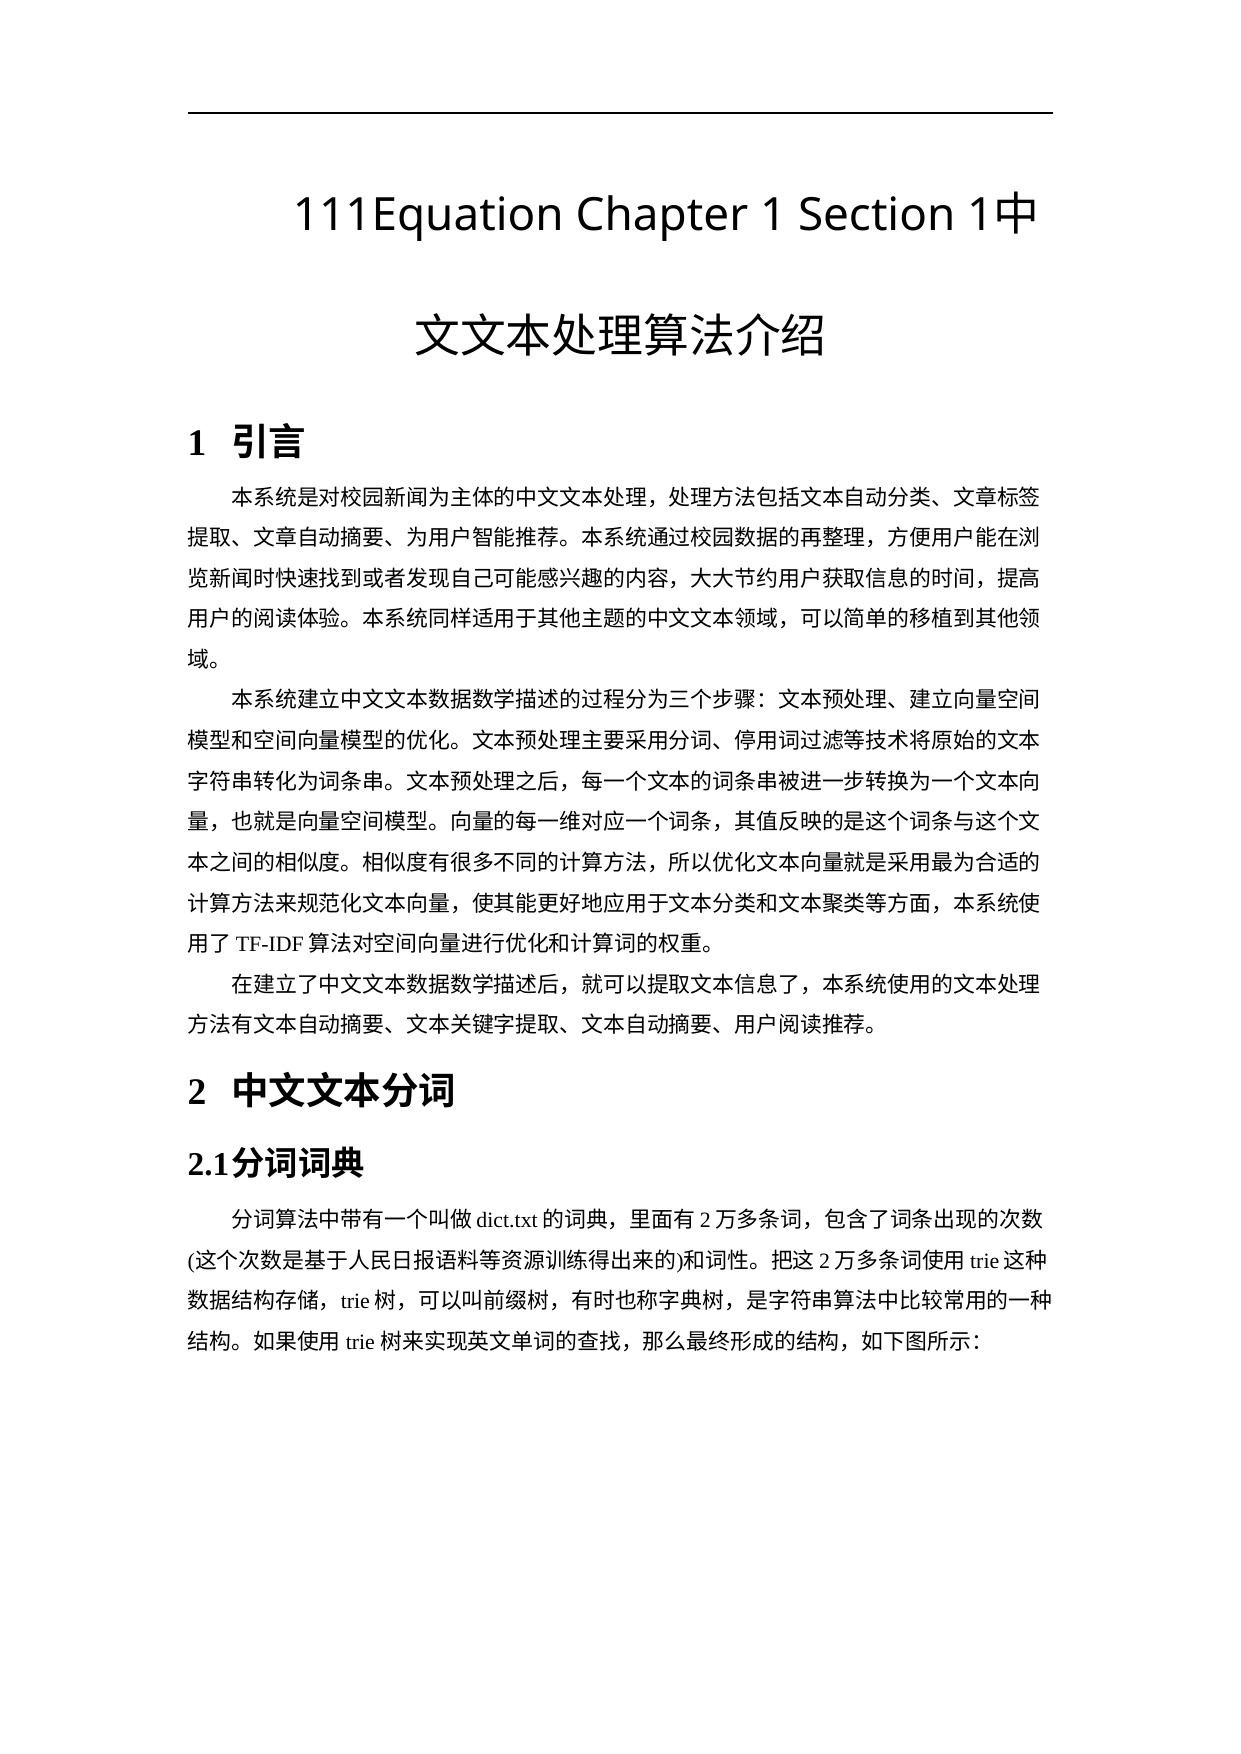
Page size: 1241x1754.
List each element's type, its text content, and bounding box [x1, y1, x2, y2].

text 本系统是对校园新闻为主体的中文文本处理，处理方法包括文本自动分类、文章标签提取、文章自动摘要、为用户智能推荐。本系统通过校园数据的再整理，方便用户能在浏览新闻时快速找到或者发现自己可能感兴趣的内容，大大节约用户获取信息的时间，提高用户的阅读体验。本系统同样适用于其他主题的中文文本领域，可以简单的移植到其他领域。 [187, 479, 1053, 674]
text 在建立了中文文本数据数学描述后，就可以提取文本信息了，本系统使用的文本处理方法有文本自动摘要、文本关键字提取、文本自动摘要、用户阅读推荐。 [187, 966, 1053, 1039]
subtitle 引言 [187, 406, 1053, 471]
subtitle 分词词典 [187, 1128, 1053, 1193]
text 本系统建立中文文本数据数学描述的过程分为三个步骤：文本预处理、建立向量空间模型和空间向量模型的优化。文本预处理主要采用分词、停用词过滤等技术将原始的文本字符串转化为词条串。文本预处理之后，每一个文本的词条串被进一步转换为一个文本向量，也就是向量空间模型。向量的每一维对应一个词条，其值反映的是这个词条与这个文本之间的相似度。相似度有很多不同的计算方法，所以优化文本向量就是采用最为合适的计算方法来规范化文本向量，使其能更好地应用于文本分类和文本聚类等方面，本系统使用了TF-IDF算法对空间向量进行优化和计算词的权重。 [187, 682, 1053, 958]
subtitle 中文文本分词 [187, 1055, 1053, 1120]
text 中文文本处理算法介绍 [187, 162, 1053, 381]
text 分词算法中带有一个叫做dict.txt的词典，里面有2万多条词，包含了词条出现的次数(这个次数是基于人民日报语料等资源训练得出来的)和词性。把这2万多条词使用trie这种数据结构存储，trie树，可以叫前缀树，有时也称字典树，是字符串算法中比较常用的一种结构。如果使用 trie 树来实现英文单词的查找，那么最终形成的结构，如下图所示： [187, 1202, 1053, 1356]
